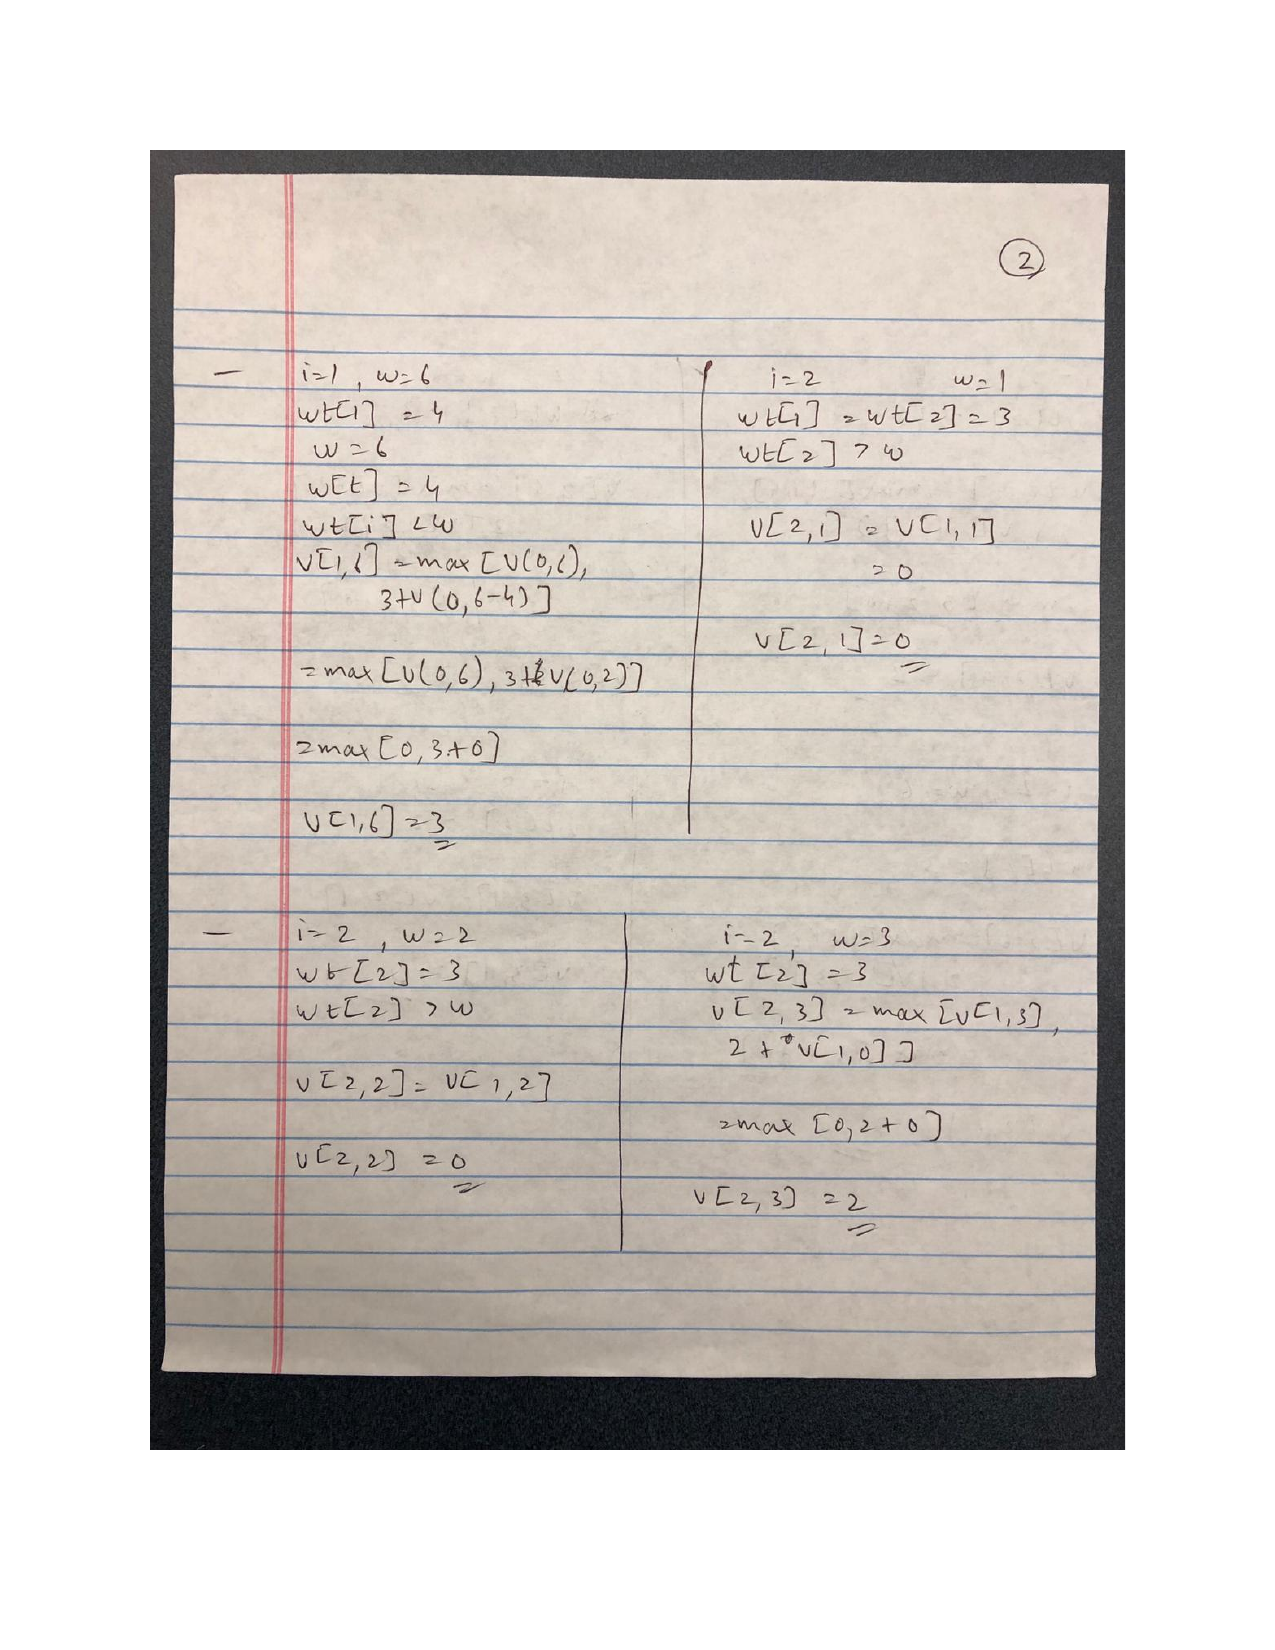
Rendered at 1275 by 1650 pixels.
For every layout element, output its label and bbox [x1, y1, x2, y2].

picture [150, 150, 1125, 1450]
